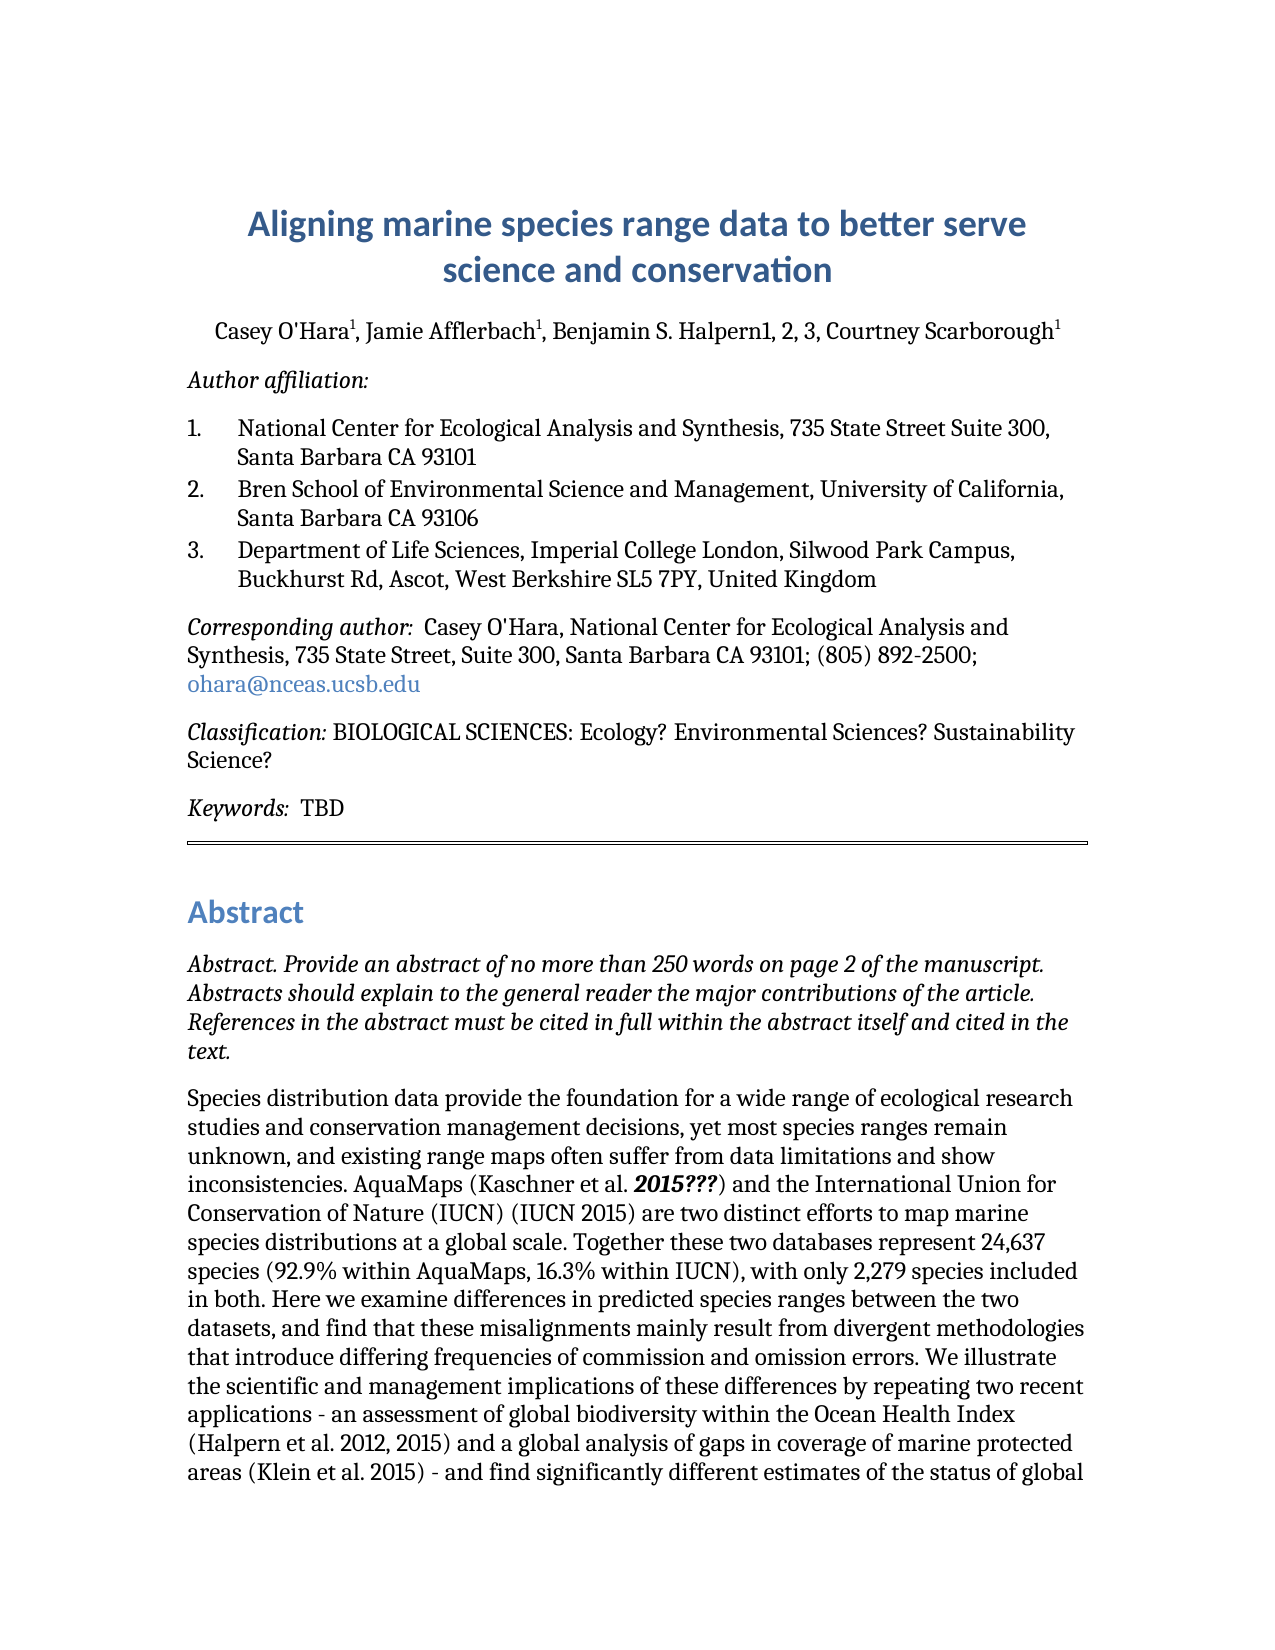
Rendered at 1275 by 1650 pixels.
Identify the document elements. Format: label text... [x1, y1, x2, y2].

title Aligning marine species range data to better serve science and conservation [187, 200, 1087, 292]
list Department of Life Sciences, Imperial College London, Silwood Park Campus, Buckhurst Rd, Ascot, West Berkshire SL5 7PY, United Kingdom [187, 536, 1087, 594]
text Author affiliation: [187, 366, 1087, 395]
text Keywords: TBD [187, 794, 1087, 822]
text Classification: BIOLOGICAL SCIENCES: Ecology? Environmental Sciences? Sustainability Science? [187, 717, 1087, 775]
text Corresponding author: Casey O'Hara, National Center for Ecological Analysis and Synthesis, 735 State Street, Suite 300, Santa Barbara CA 93101; (805) 892-2500; ohara@nceas.ucsb.edu [187, 612, 1087, 699]
list National Center for Ecological Analysis and Synthesis, 735 State Street Suite 300, Santa Barbara CA 93101 [187, 414, 1087, 471]
text Casey O'Hara1, Jamie Afflerbach1, Benjamin S. Halpern1, 2, 3, Courtney Scarborough1 [187, 317, 1087, 345]
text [187, 1084, 1087, 1487]
list Bren School of Environmental Science and Management, University of California, Santa Barbara CA 93106 [187, 475, 1087, 532]
subtitle Abstract [187, 891, 1087, 932]
text Abstract. Provide an abstract of no more than 250 words on page 2 of the manuscript. Abstracts should explain to the general reader the major contributions of the article. References in the abstract must be cited in full within the abstract itself and cited in the text. [187, 950, 1087, 1065]
